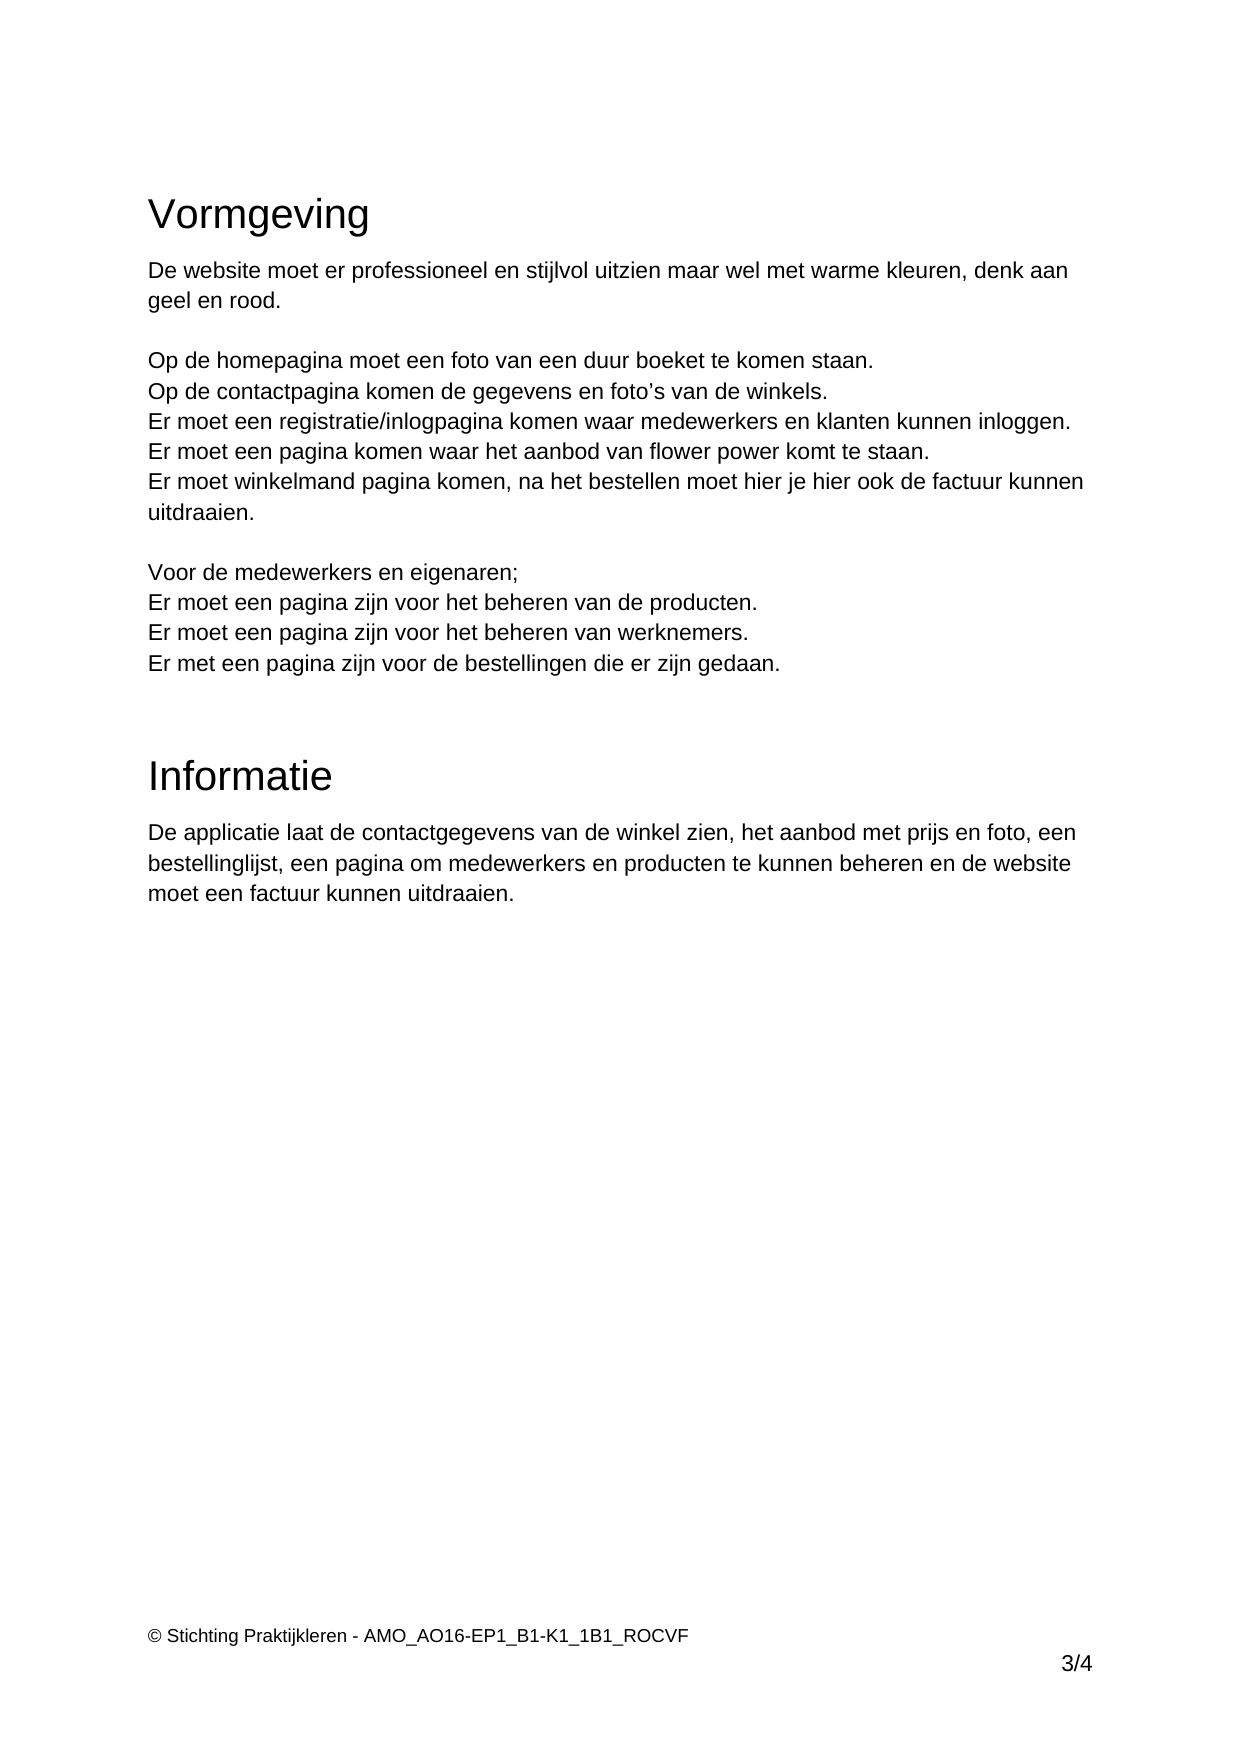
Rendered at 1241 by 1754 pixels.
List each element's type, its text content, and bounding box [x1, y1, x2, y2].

subtitle Vormgeving [148, 189, 1093, 237]
text Er moet een pagina komen waar het aanbod van flower power komt te staan. [148, 438, 1093, 464]
text Er moet een pagina zijn voor het beheren van werknemers. [148, 619, 1093, 646]
text De applicatie laat de contactgegevens van de winkel zien, het aanbod met prijs en foto, een bestellinglijst, een pagina om medewerkers en producten te kunnen beheren en de website moet een factuur kunnen uitdraaien. [148, 819, 1093, 906]
text Voor de medewerkers en eigenaren; [148, 559, 1093, 585]
text De website moet er professioneel en stijlvol uitzien maar wel met warme kleuren, denk aan geel en rood. [148, 257, 1093, 313]
text Er moet winkelmand pagina komen, na het bestellen moet hier je hier ook de factuur kunnen uitdraaien. [148, 468, 1093, 525]
text Op de homepagina moet een foto van een duur boeket te komen staan. [148, 347, 1093, 374]
text Er moet een pagina zijn voor het beheren van de producten. [148, 589, 1093, 616]
text Er met een pagina zijn voor de bestellingen die er zijn gedaan. [148, 649, 1093, 676]
subtitle Informatie [148, 752, 1093, 799]
text Op de contactpagina komen de gegevens en foto’s van de winkels. [148, 378, 1093, 404]
text Er moet een registratie/inlogpagina komen waar medewerkers en klanten kunnen inloggen. [148, 408, 1093, 434]
